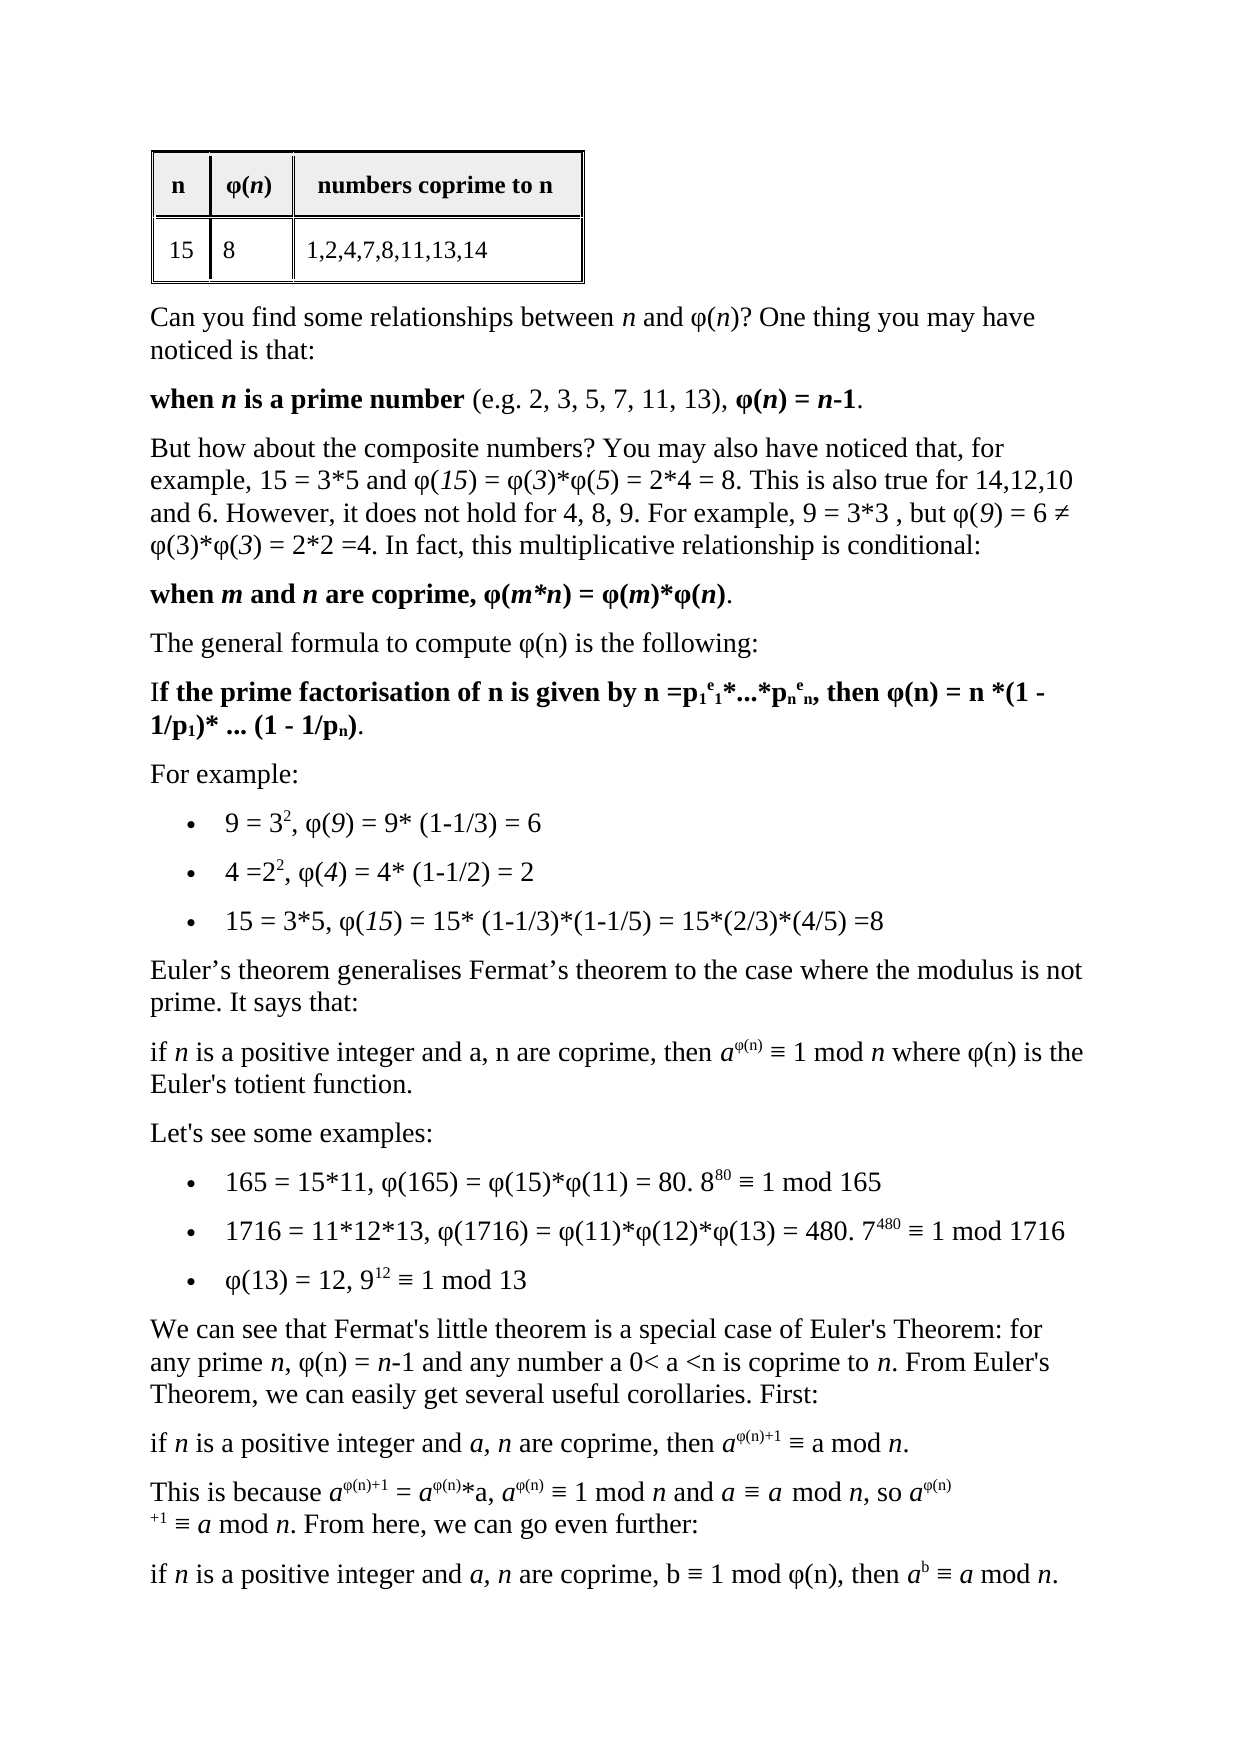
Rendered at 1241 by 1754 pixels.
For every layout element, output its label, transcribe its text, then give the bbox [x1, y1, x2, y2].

list 165 = 15*11, φ(165) = φ(15)*φ(11) = 80. 880 ≡ 1 mod 165 [187, 1165, 1090, 1197]
table_cell 15 [154, 215, 210, 281]
text Let's see some examples: [150, 1116, 1090, 1148]
table_cell 1,2,4,7,8,11,13,14 [294, 215, 582, 281]
list 9 = 32, φ(9) = 9* (1-1/3) = 6 [187, 806, 1090, 838]
list φ(13) = 12, 912 ≡ 1 mod 13 [187, 1263, 1090, 1296]
text if n is a positive integer and a, n are coprime, then aφ(n)+1 ≡ a mod n. [150, 1426, 1090, 1458]
table_cell 8 [210, 219, 294, 281]
text Can you find some relationships between n and φ(n)? One thing you may have noticed is that: [150, 301, 1090, 365]
text But how about the composite numbers? You may also have noticed that, for example, 15 = 3*5 and φ(15) = φ(3)*φ(5) = 2*4 = 8. This is also true for 14,12,10 and 6. However, it does not hold for 4, 8, 9. For example, 9 = 3*3 , but φ(9) = 6 ≠ φ(3)*φ(3) = 2*2 =4. In fact, this multiplicative relationship is conditional: [150, 431, 1090, 561]
list 1716 = 11*12*13, φ(1716) = φ(11)*φ(12)*φ(13) = 480. 7480 ≡ 1 mod 1716 [187, 1214, 1090, 1247]
text if n is a positive integer and a, n are coprime, b ≡ 1 mod φ(n), then ab ≡ a mod n. [150, 1557, 1090, 1589]
text We can see that Fermat's little theorem is a special case of Euler's Theorem: for any prime n, φ(n) = n-1 and any number a 0< a <n is coprime to n. From Euler's Theorem, we can easily get several useful corollaries. First: [150, 1312, 1090, 1409]
list 4 =22, φ(4) = 4* (1-1/2) = 2 [187, 855, 1090, 887]
text For example: [150, 757, 1090, 789]
text This is because aφ(n)+1 = aφ(n)*a, aφ(n) ≡ 1 mod n and a ≡ a mod n, so aφ(n)+1 ≡ a mod n. From here, we can go even further: [150, 1475, 1090, 1540]
list 15 = 3*5, φ(15) = 15* (1-1/3)*(1-1/5) = 15*(2/3)*(4/5) =8 [187, 904, 1090, 936]
text Euler’s theorem generalises Fermat’s theorem to the case where the modulus is not prime. It says that: [150, 953, 1090, 1018]
table_header numbers coprime to n [294, 153, 581, 215]
table_header n [154, 152, 210, 215]
text when m and n are coprime, φ(m*n) = φ(m)*φ(n). [150, 577, 1090, 610]
text if n is a positive integer and a, n are coprime, then aφ(n) ≡ 1 mod n where φ(n) is the Euler's totient function. [150, 1034, 1090, 1099]
text The general formula to compute φ(n) is the following: [150, 626, 1090, 659]
text If the prime factorisation of n is given by n =p1e1*...*pnen, then φ(n) = n *(1 - 1/p1)* ... (1 - 1/pn). [150, 675, 1090, 740]
text when n is a prime number (e.g. 2, 3, 5, 7, 11, 13), φ(n) = n-1. [150, 382, 1090, 414]
table_header φ(n) [210, 153, 294, 215]
